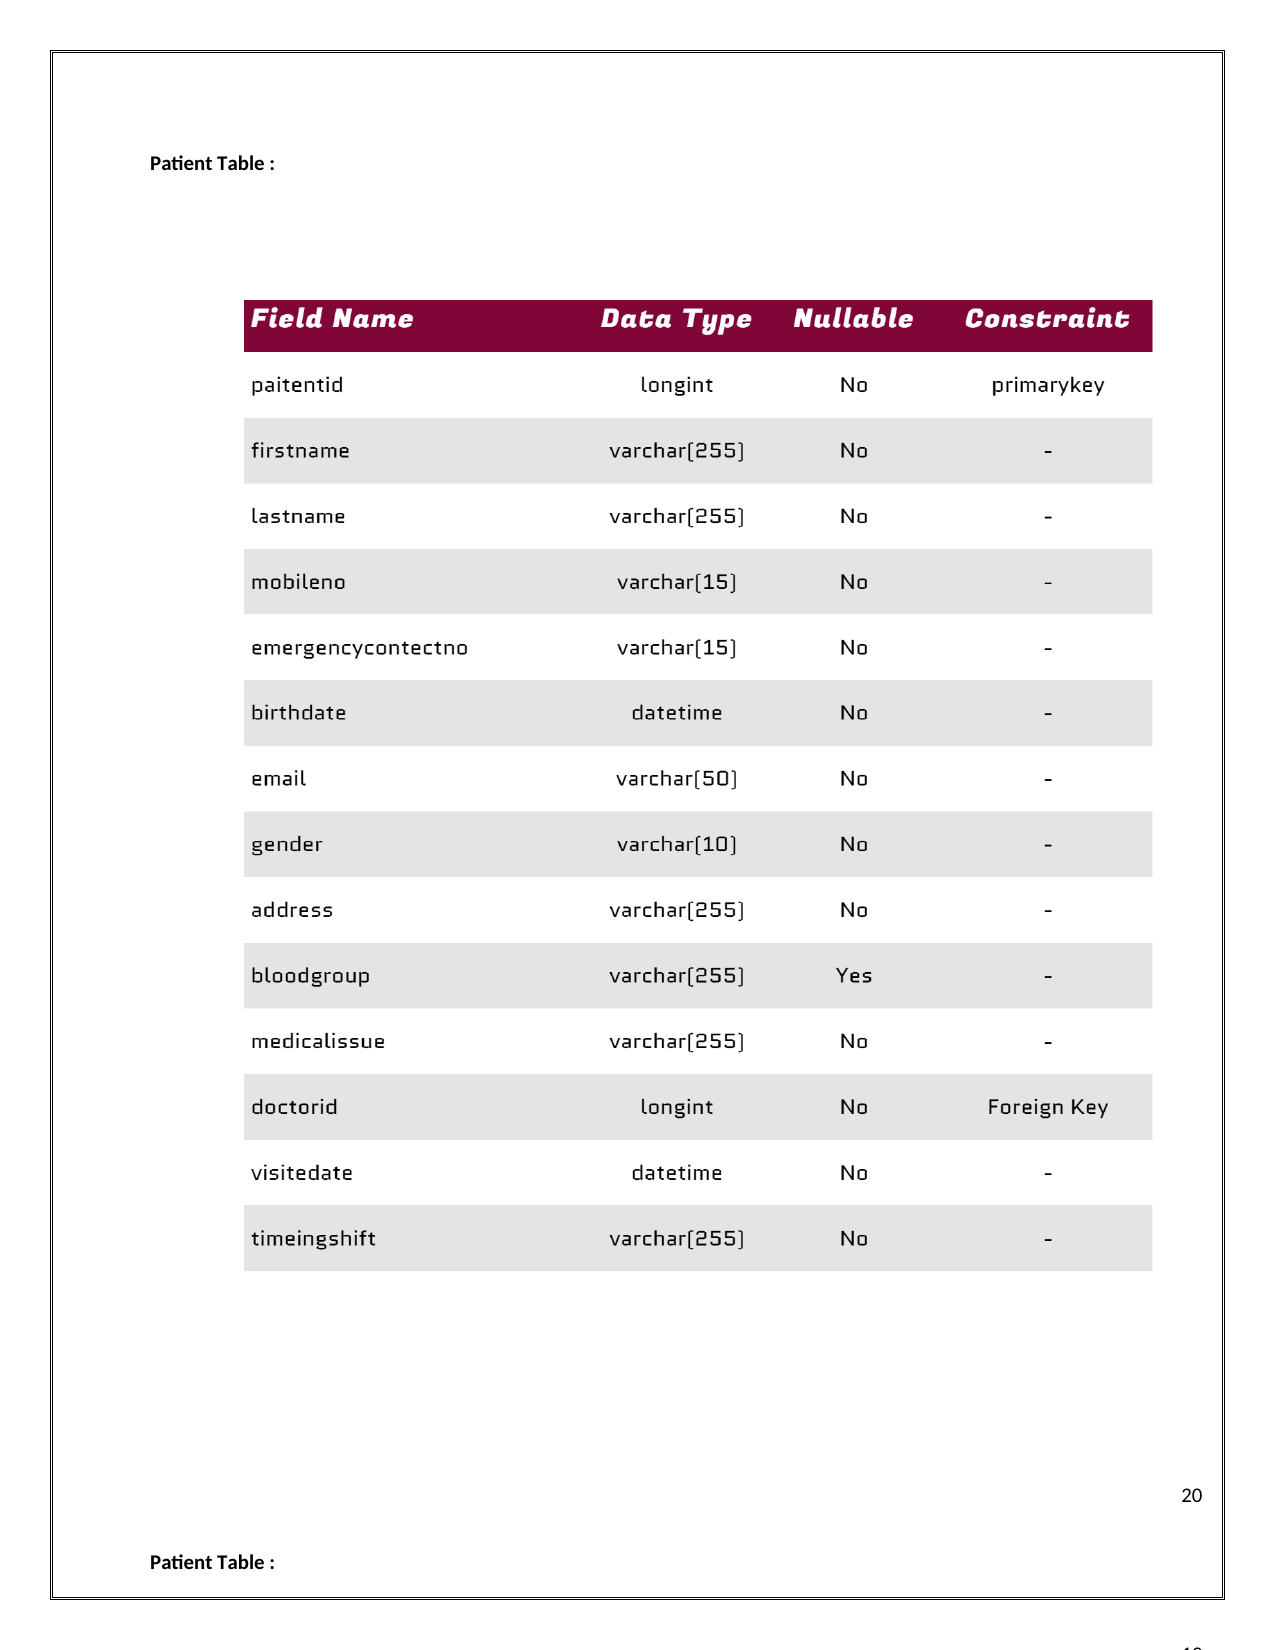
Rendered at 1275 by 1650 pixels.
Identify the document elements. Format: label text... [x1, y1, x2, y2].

list Patient Table : [150, 1549, 1125, 1575]
list Patient Table : [150, 150, 1125, 175]
picture [150, 300, 1189, 1275]
